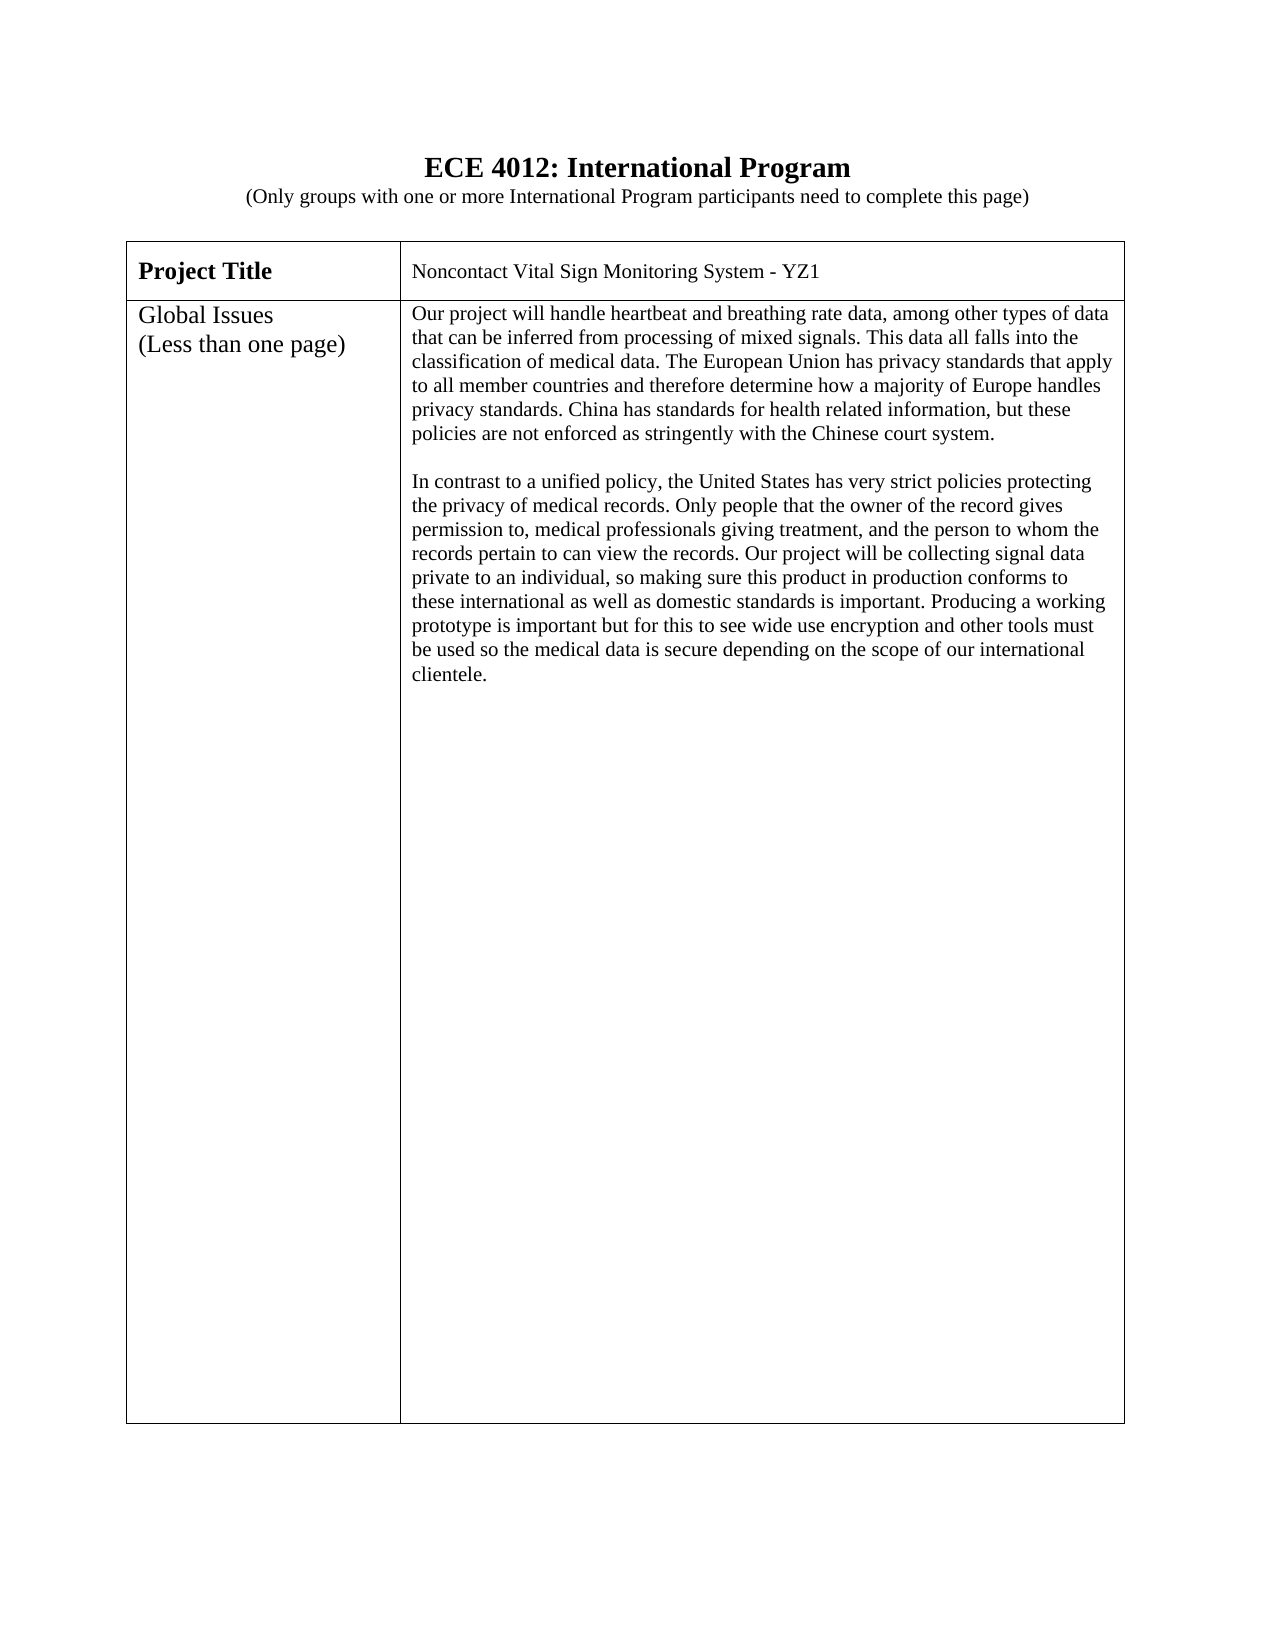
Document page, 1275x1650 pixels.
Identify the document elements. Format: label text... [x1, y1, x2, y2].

table_header Noncontact Vital Sign Monitoring System - YZ1 [401, 242, 1124, 299]
table_cell Global Issues (Less than one page) [127, 301, 400, 1422]
table_cell Our project will handle heartbeat and breathing rate data, among other types of data that can be inferred from processing of mixed signals. This data all falls into the classification of medical data. The European Union has privacy standards that apply to all member countries and therefore determine how a majority of Europe handles privacy standards. China has standards for health related information, but these policies are not enforced as stringently with the Chinese court system. In contrast to a unified policy, the United States has very strict policies protecting the privacy of medical records. Only people that the owner of the record gives permission to, medical professionals giving treatment, and the person to whom the records pertain to can view the records. Our project will be collecting signal data private to an individual, so making sure this product in production conforms to these international as well as domestic standards is important. Producing a working prototype is important but for this to see wide use encryption and other tools must be used so the medical data is secure depending on the scope of our international clientele. [401, 301, 1124, 1422]
table_header Project Title [127, 242, 400, 299]
text ECE 4012: International Program (Only groups with one or more International Program participants need to complete this page) [150, 150, 1125, 208]
